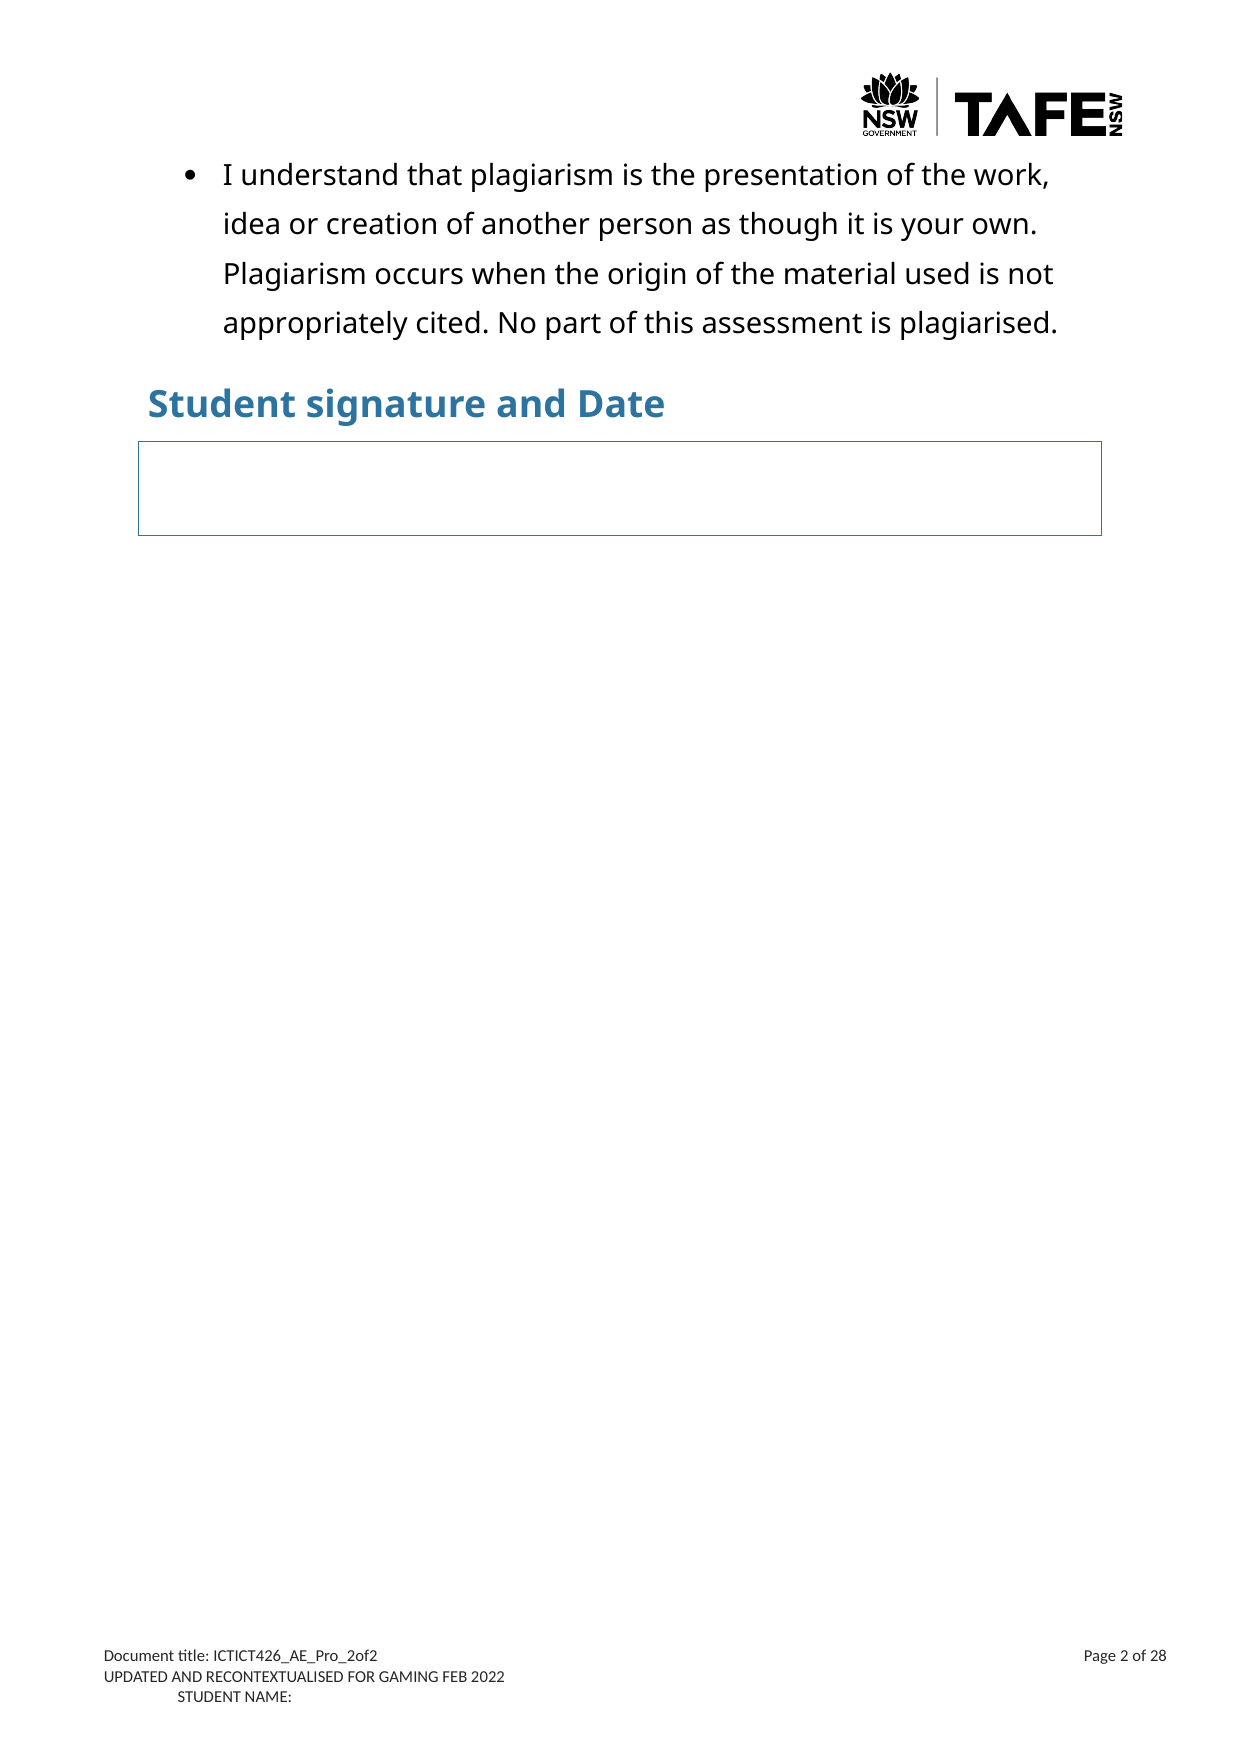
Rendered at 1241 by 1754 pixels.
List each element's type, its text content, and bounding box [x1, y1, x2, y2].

picture [861, 71, 1123, 137]
list I understand that plagiarism is the presentation of the work, idea or creation of another person as though it is your own. Plagiarism occurs when the origin of the material used is not appropriately cited. No part of this assessment is plagiarised. [185, 154, 1092, 342]
subtitle Student signature and Date [148, 377, 1092, 428]
